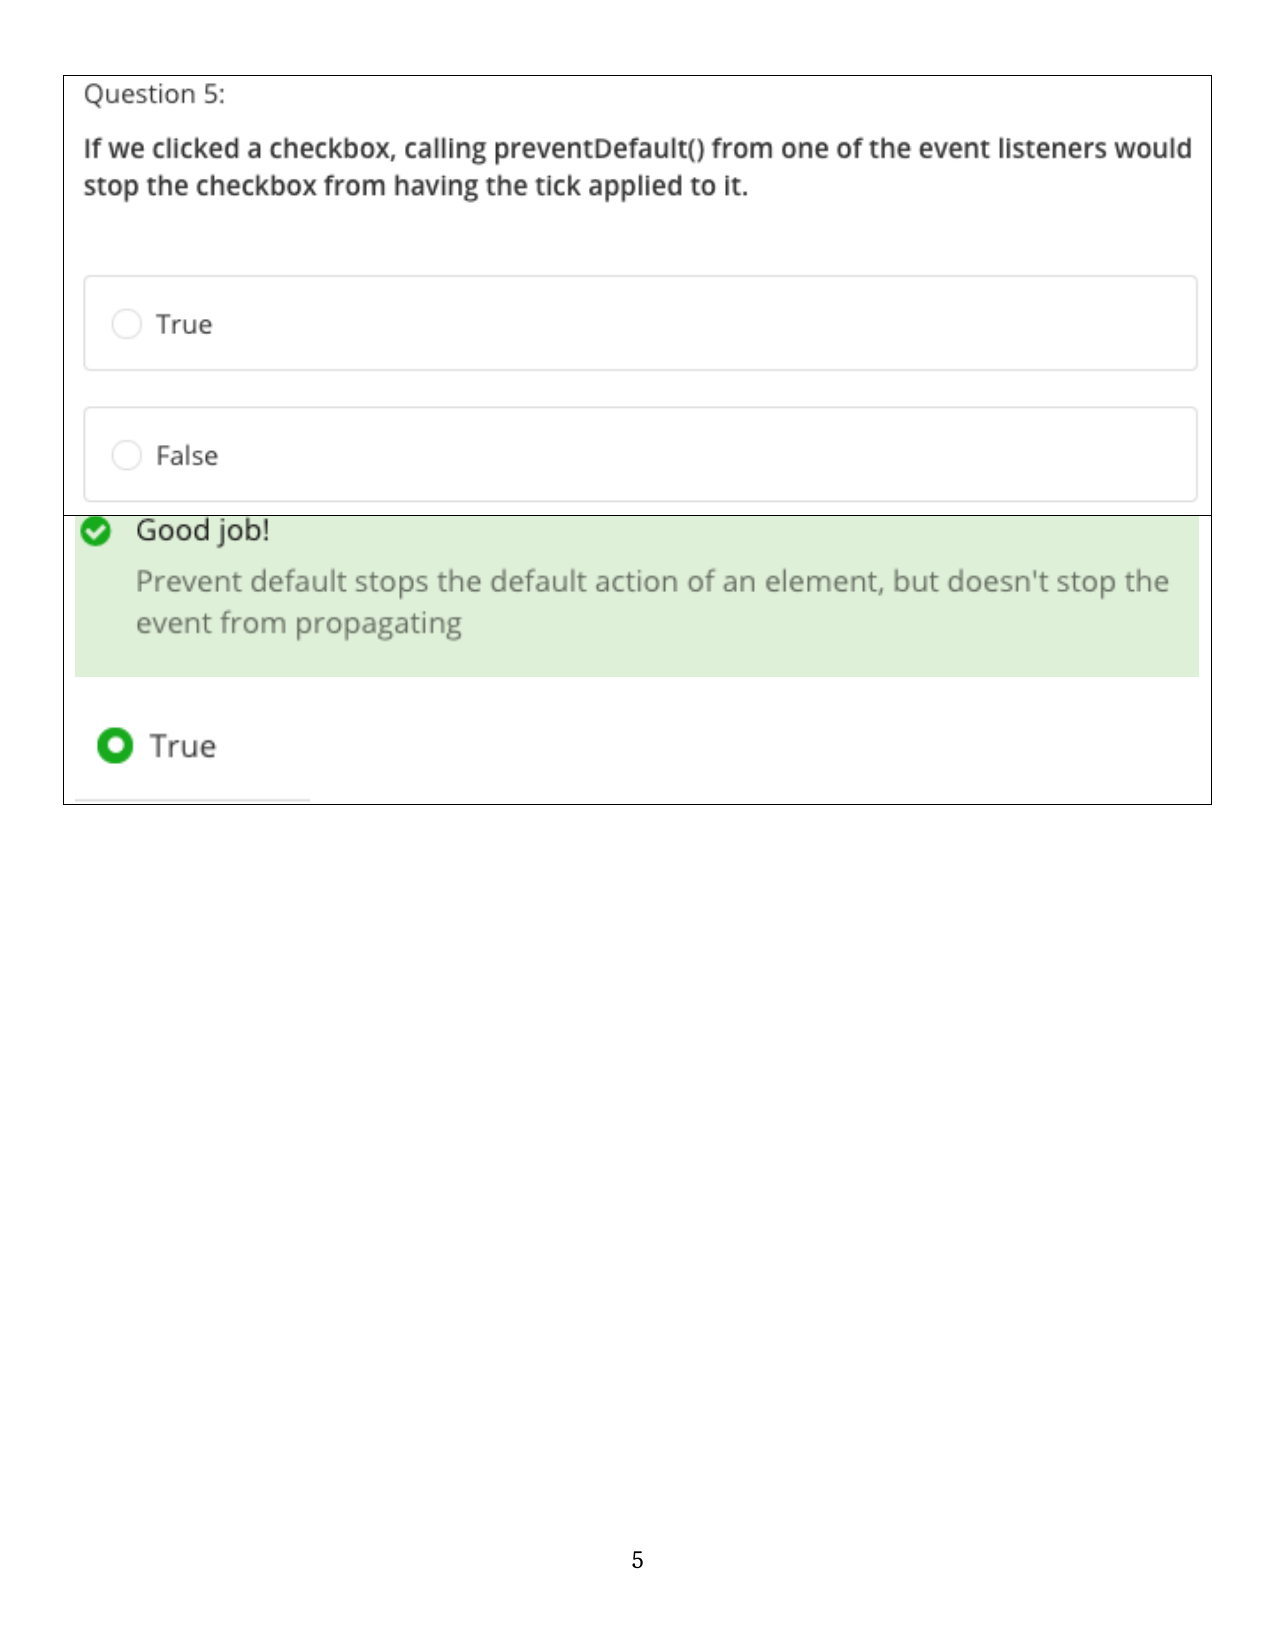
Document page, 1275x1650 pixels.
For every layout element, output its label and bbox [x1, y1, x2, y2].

picture [75, 516, 1200, 677]
table_header [1200, 76, 1211, 515]
picture [75, 76, 1200, 515]
table_cell [64, 516, 1211, 804]
picture [75, 705, 311, 804]
table_header [64, 76, 75, 515]
